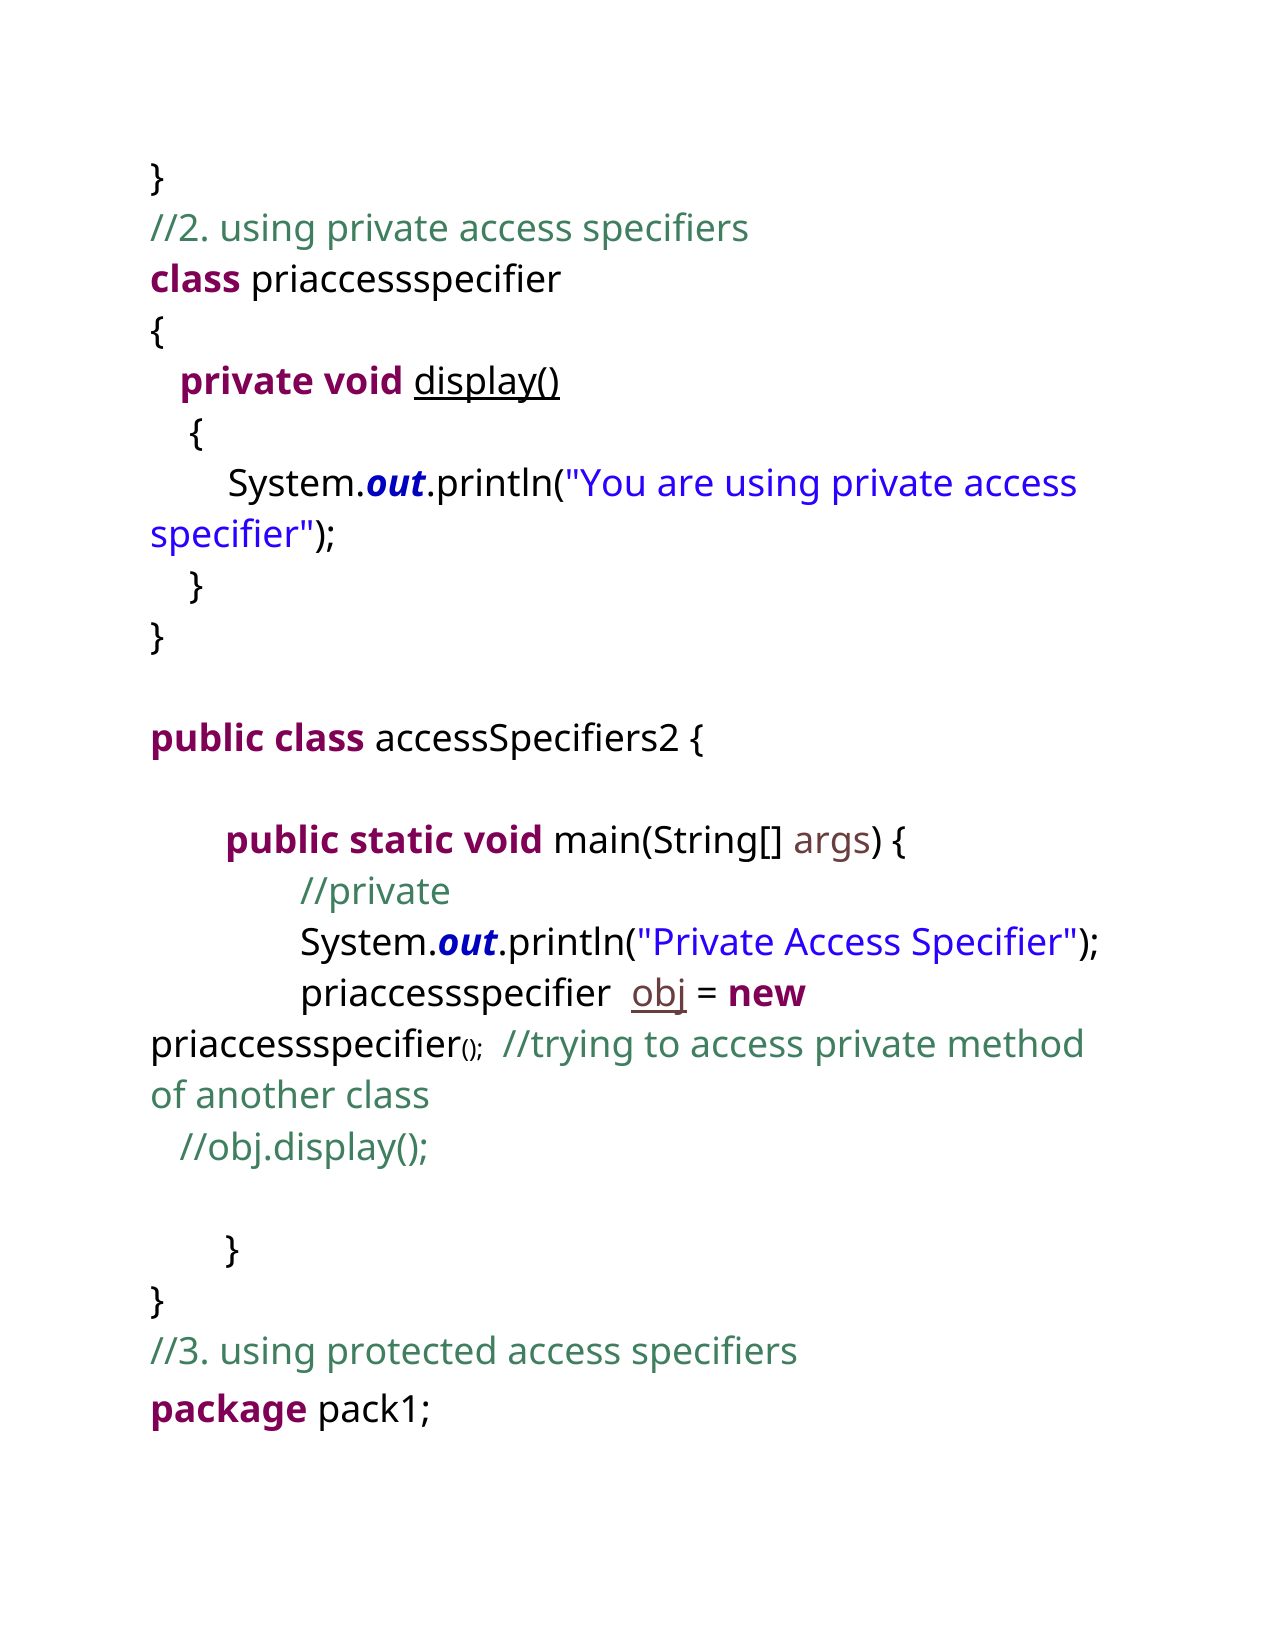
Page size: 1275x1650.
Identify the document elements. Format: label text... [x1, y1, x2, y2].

text //obj.display(); [150, 1120, 1125, 1171]
text } [150, 150, 1125, 201]
text //private [150, 864, 1125, 916]
text class priaccessspecifier [150, 252, 1125, 303]
text { [150, 303, 1125, 354]
text } [150, 609, 1125, 660]
text } [150, 1222, 1125, 1273]
text //3. using protected access specifiers [150, 1324, 1125, 1375]
text System.out.println("Private Access Specifier"); [150, 916, 1125, 967]
text public class accessSpecifiers2 { [150, 711, 1125, 762]
text //2. using private access specifiers [150, 201, 1125, 252]
text { [150, 405, 1125, 456]
text } [150, 1273, 1125, 1324]
text package pack1; [150, 1383, 1125, 1434]
text } [150, 558, 1125, 609]
text System.out.println("You are using private access specifier"); [150, 456, 1125, 558]
text private void display() [150, 354, 1125, 405]
text public static void main(String[] args) { [150, 813, 1125, 864]
text priaccessspecifier obj = new priaccessspecifier(); //trying to access private method of another class [150, 967, 1125, 1120]
